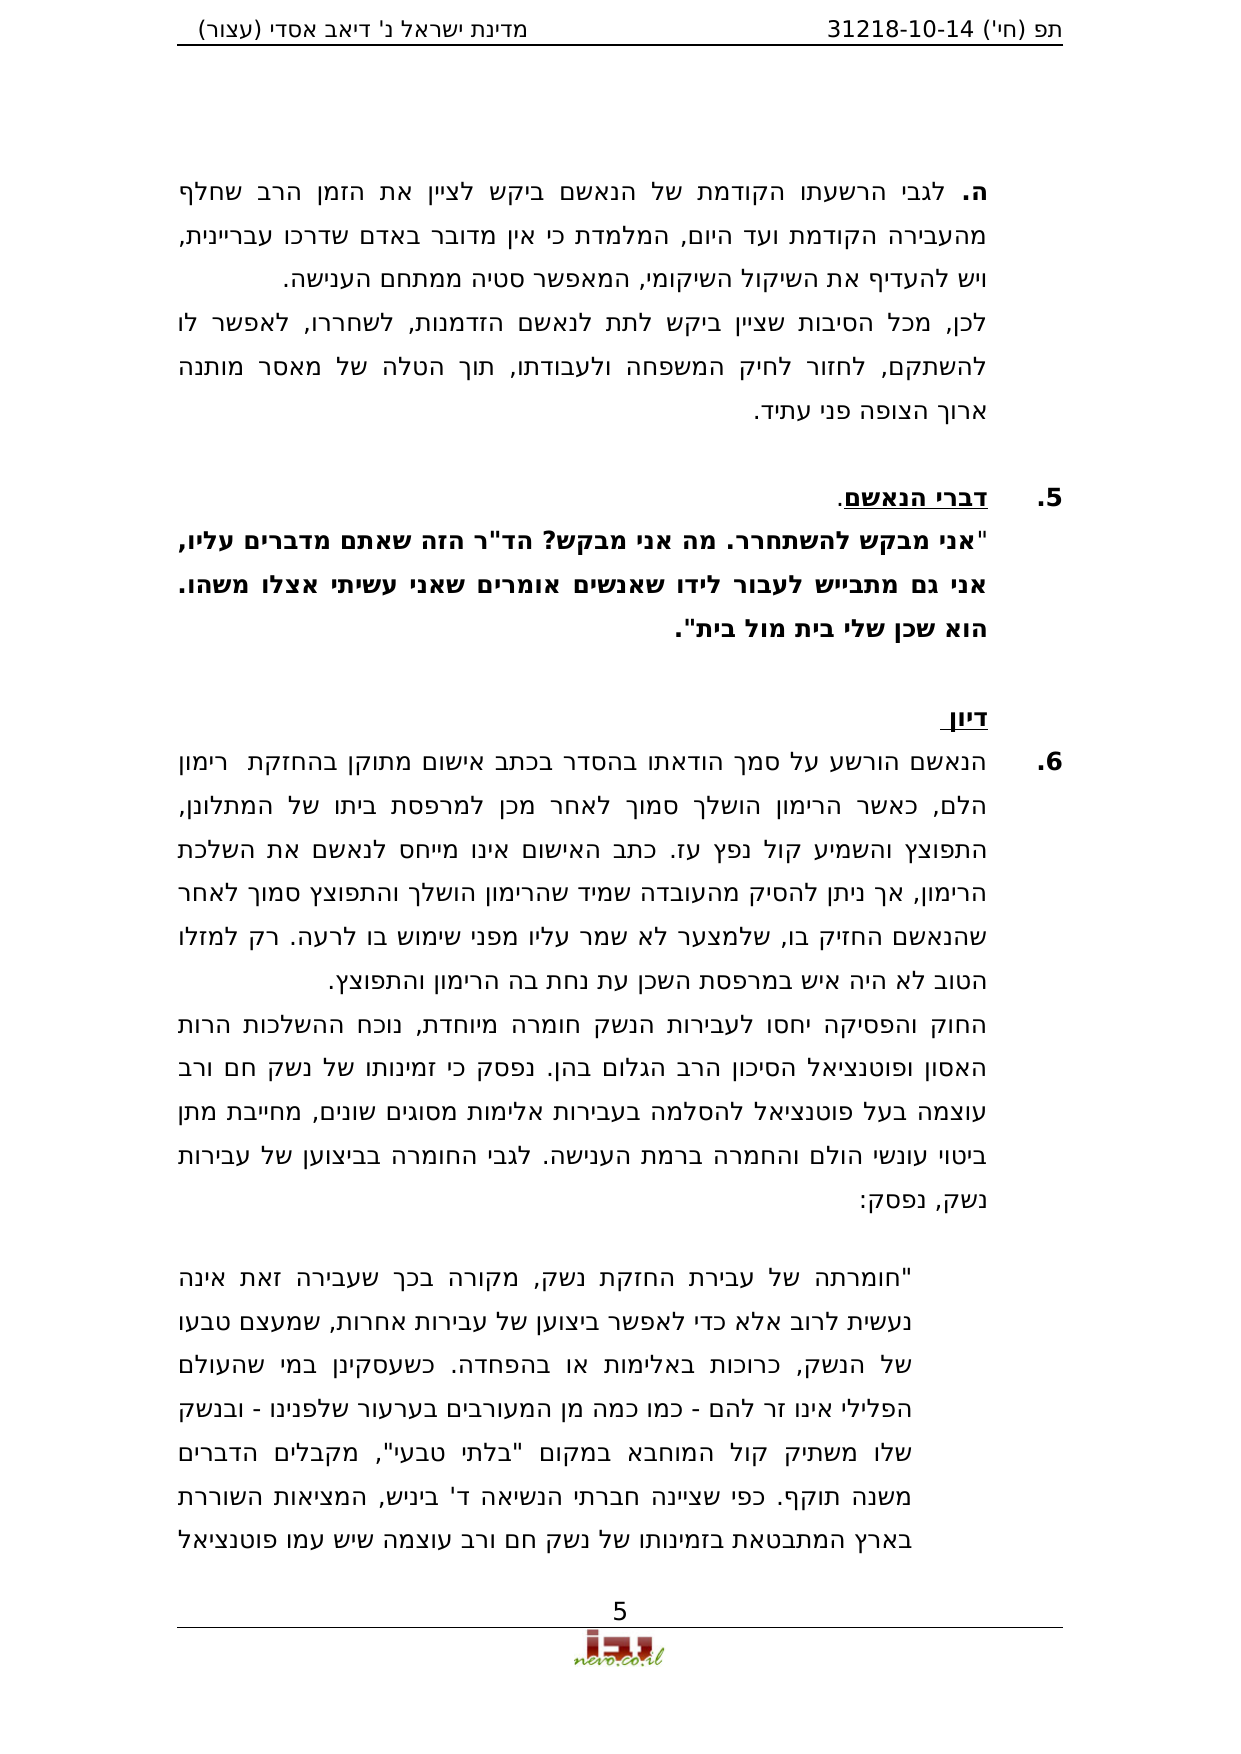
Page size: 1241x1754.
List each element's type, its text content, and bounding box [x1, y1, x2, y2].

text ה. לגבי הרשעתו הקודמת של הנאשם ביקש לציין את הזמן הרב שחלף מהעבירה הקודמת ועד היום, המלמדת כי אין מדובר באדם שדרכו עבריינית, ויש להעדיף את השיקול השיקומי, המאפשר סטיה ממתחם הענישה. [177, 177, 988, 294]
text 5. דברי הנאשם. [177, 483, 1063, 512]
text דיון [177, 703, 988, 733]
text החוק והפסיקה יחסו לעבירות הנשק חומרה מיוחדת, נוכח ההשלכות הרות האסון ופוטנציאל הסיכון הרב הגלום בהן. נפסק כי זמינותו של נשק חם ורב עוצמה בעל פוטנציאל להסלמה בעבירות אלימות מסוגים שונים, מחייבת מתן ביטוי עונשי הולם והחמרה ברמת הענישה. לגבי החומרה בביצוען של עבירות נשק, נפסק: [177, 1010, 988, 1214]
text 6. הנאשם הורשע על סמך הודאתו בהסדר בכתב אישום מתוקן בהחזקת רימון הלם, כאשר הרימון הושלך סמוך לאחר מכן למרפסת ביתו של המתלונן, התפוצץ והשמיע קול נפץ עז. כתב האישום אינו מייחס לנאשם את השלכת הרימון, אך ניתן להסיק מהעובדה שמיד שהרימון הושלך והתפוצץ סמוך לאחר שהנאשם החזיק בו, שלמצער לא שמר עליו מפני שימוש בו לרעה. רק למזלו הטוב לא היה איש במרפסת השכן עת נחת בה הרימון והתפוצץ. [177, 747, 1063, 995]
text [177, 1263, 913, 1554]
text "אני מבקש להשתחרר. מה אני מבקש? הד"ר הזה שאתם מדברים עליו, אני גם מתבייש לעבור לידו שאנשים אומרים שאני עשיתי אצלו משהו. הוא שכן שלי בית מול בית". [177, 527, 988, 643]
picture [574, 1629, 666, 1667]
text לכן, מכל הסיבות שציין ביקש לתת לנאשם הזדמנות, לשחררו, לאפשר לו להשתקם, לחזור לחיק המשפחה ולעבודתו, תוך הטלה של מאסר מותנה ארוך הצופה פני עתיד. [177, 308, 988, 425]
